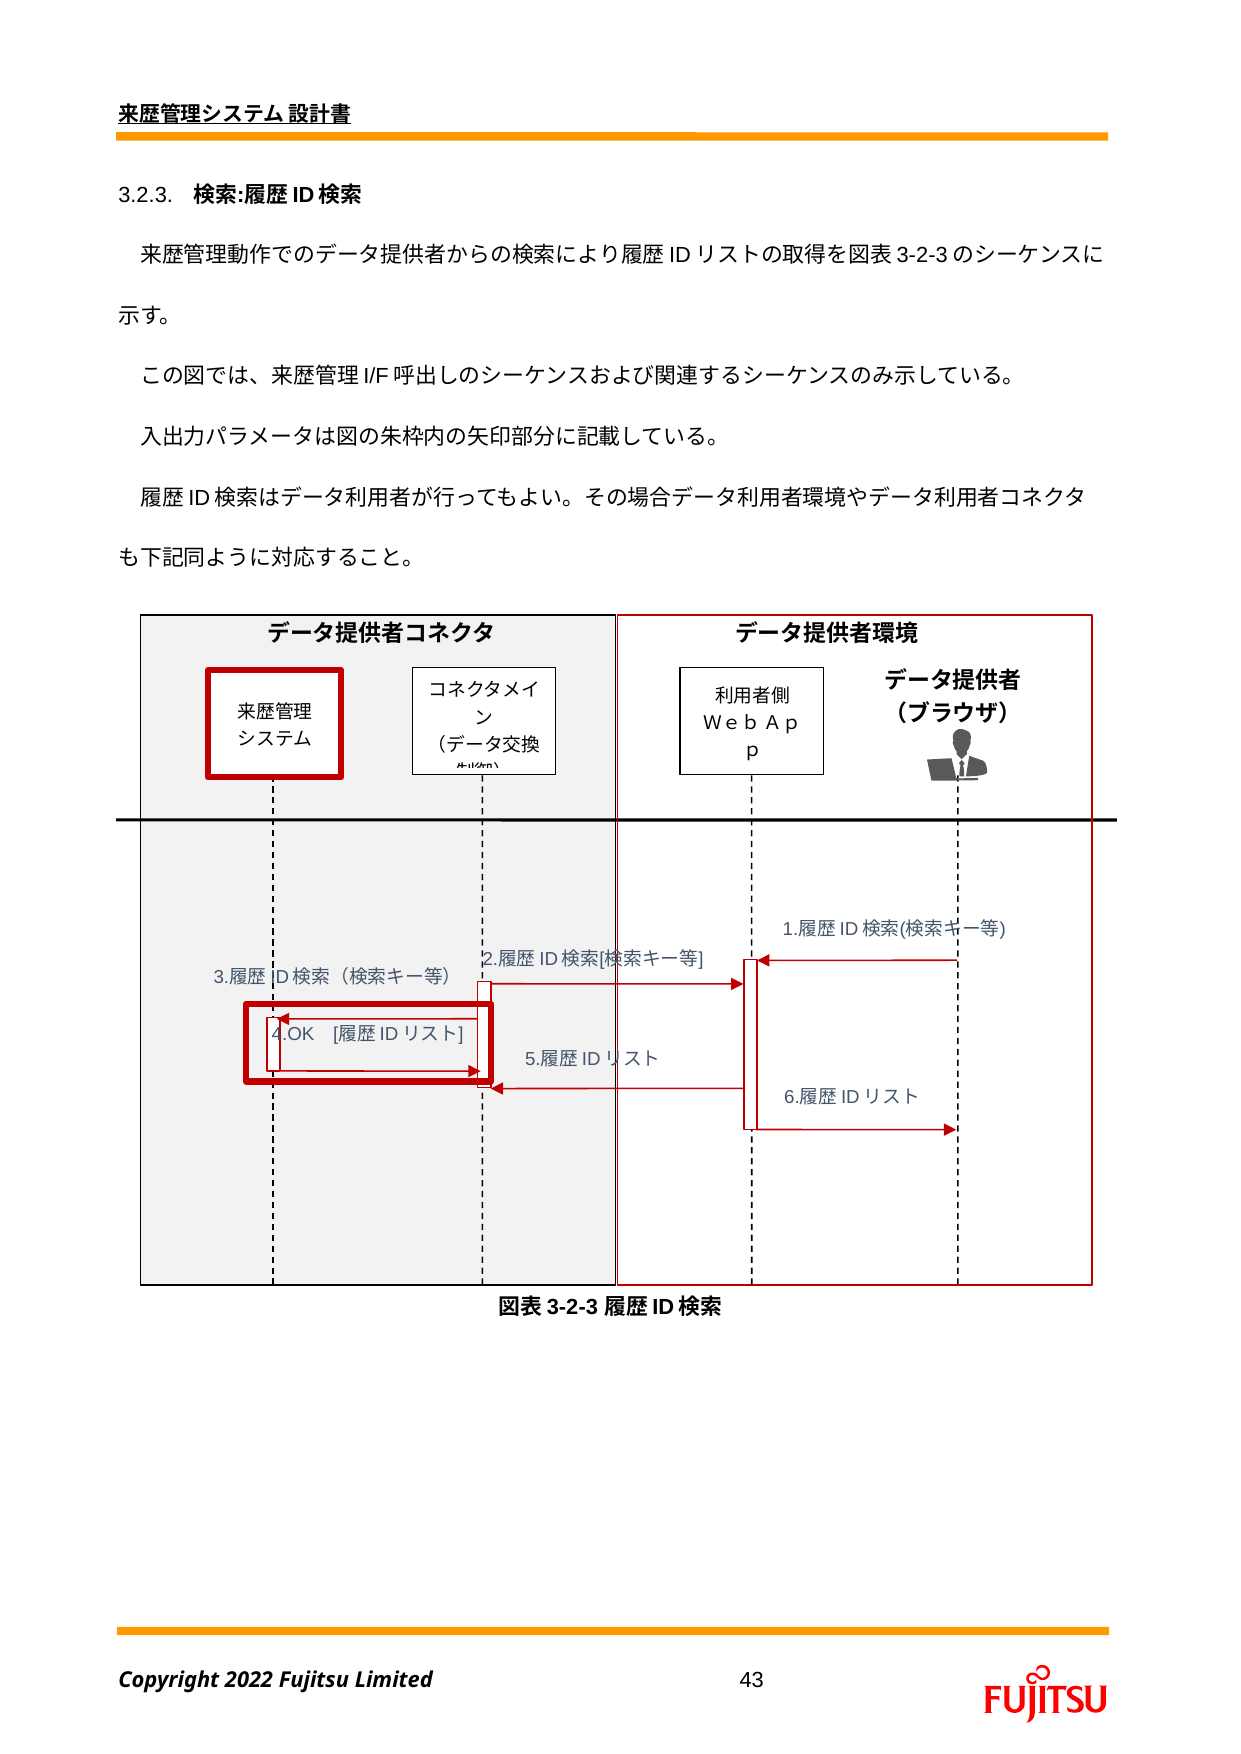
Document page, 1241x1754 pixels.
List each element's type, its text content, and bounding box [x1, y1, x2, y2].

text この図では、来歴管理I/F呼出しのシーケンスおよび関連するシーケンスのみ示している。 [118, 344, 1107, 404]
text 履歴ID検索はデータ利用者が行ってもよい。その場合データ利用者環境やデータ利用者コネクタも下記同ように対応すること。 [118, 465, 1107, 586]
text 来歴管理動作でのデータ提供者からの検索により履歴IDリストの取得を図表3-2-3のシーケンスに示す。 [118, 223, 1107, 344]
subtitle 検索:履歴ID検索 [118, 162, 1107, 223]
text 入出力パラメータは図の朱枠内の矢印部分に記載している。 [118, 404, 1107, 465]
